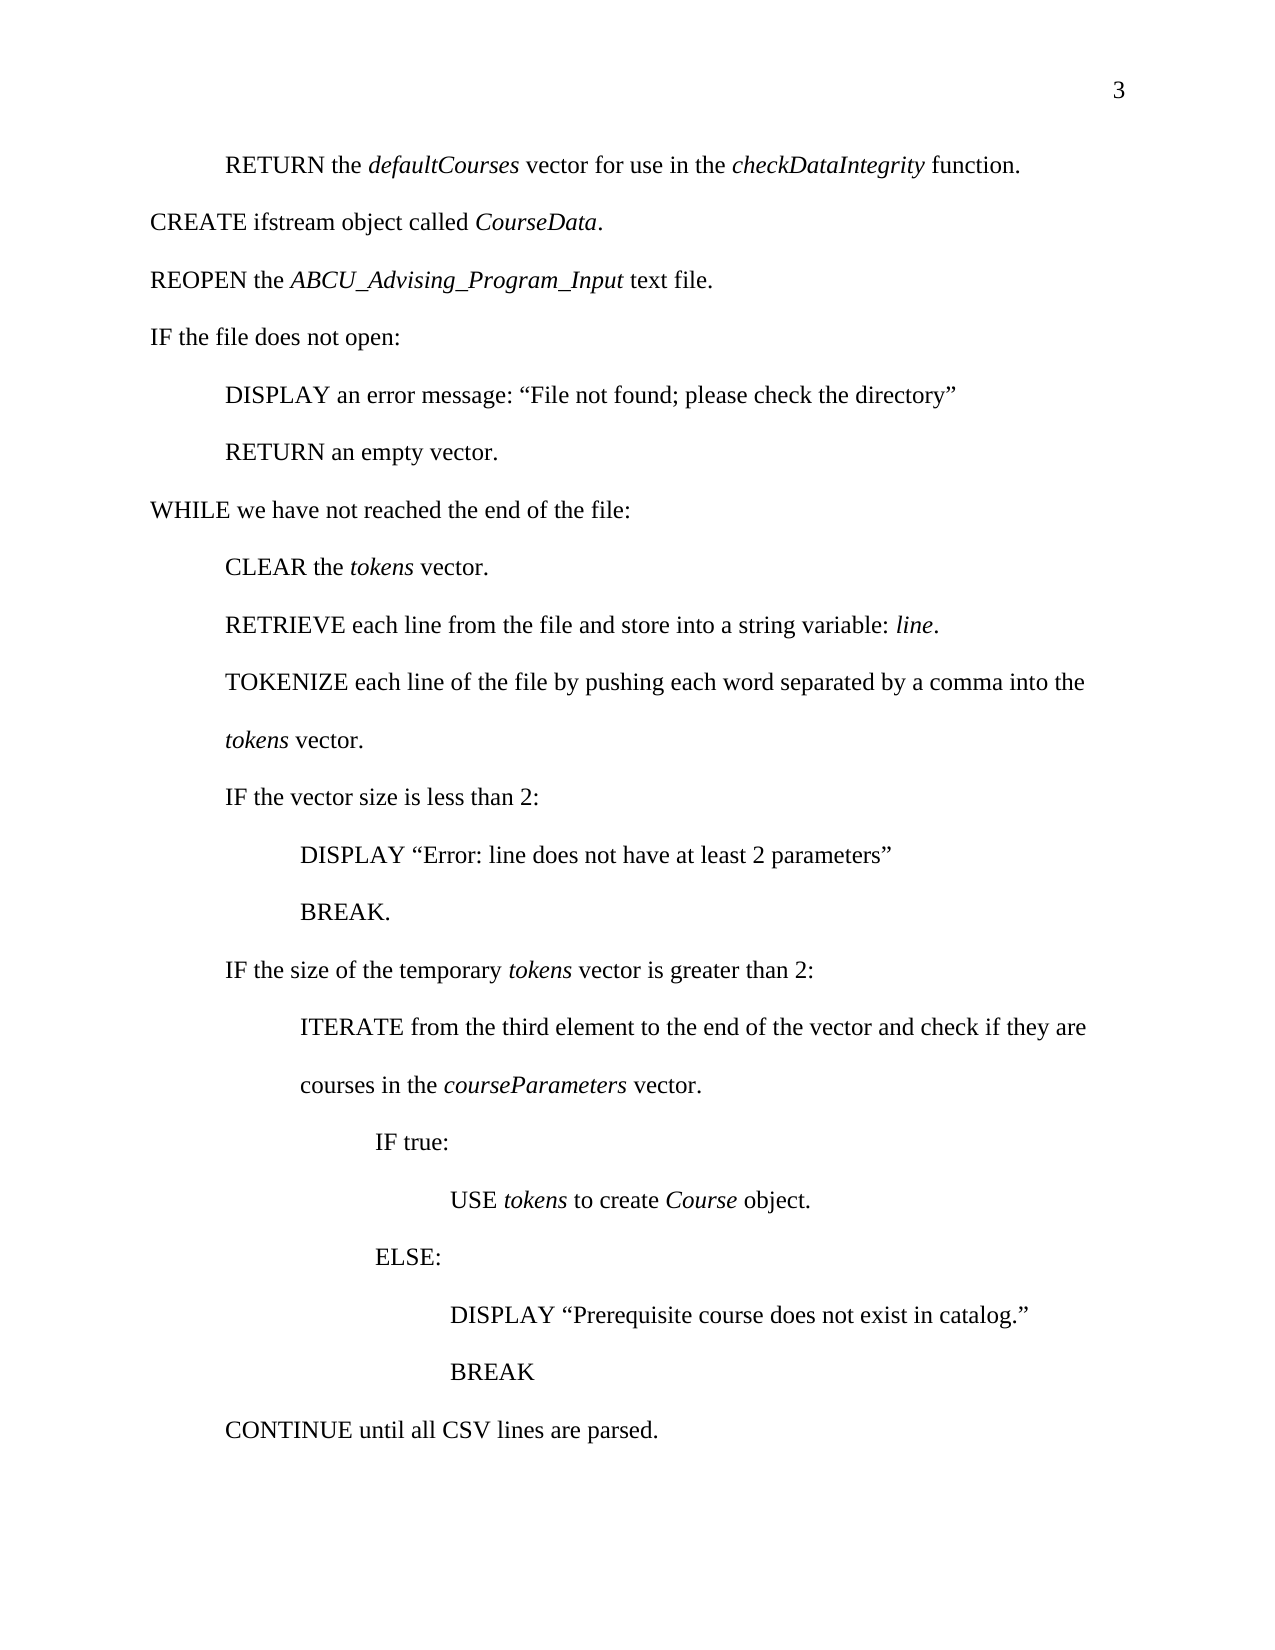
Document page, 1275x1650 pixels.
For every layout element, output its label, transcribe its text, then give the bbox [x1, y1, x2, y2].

text IF true: [375, 1127, 1125, 1156]
text BREAK. [225, 897, 1125, 926]
text DISPLAY “Error: line does not have at least 2 parameters” [225, 840, 1125, 869]
text RETURN an empty vector. [150, 437, 1125, 466]
text DISPLAY an error message: “File not found; please check the directory” [150, 380, 1125, 409]
text USE tokens to create Course object. [375, 1185, 1125, 1214]
text WHILE we have not reached the end of the file: [150, 495, 1125, 524]
text CONTINUE until all CSV lines are parsed. [150, 1415, 1125, 1444]
text BREAK [375, 1357, 1125, 1386]
text DISPLAY “Prerequisite course does not exist in catalog.” [375, 1300, 1125, 1329]
text RETURN the defaultCourses vector for use in the checkDataIntegrity function. [150, 150, 1125, 179]
text CLEAR the tokens vector. [150, 552, 1125, 581]
text CREATE ifstream object called CourseData. [150, 207, 1125, 236]
text REOPEN the ABCU_Advising_Program_Input text file. [150, 265, 1125, 294]
text TOKENIZE each line of the file by pushing each word separated by a comma into the tokens vector. [225, 667, 1125, 754]
text ELSE: [375, 1242, 1125, 1271]
text IF the size of the temporary tokens vector is greater than 2: [225, 955, 1125, 984]
text RETRIEVE each line from the file and store into a string variable: line. [150, 610, 1125, 639]
text IF the vector size is less than 2: [225, 782, 1125, 811]
text ITERATE from the third element to the end of the vector and check if they are courses in the courseParameters vector. [300, 1012, 1125, 1099]
text IF the file does not open: [150, 322, 1125, 351]
